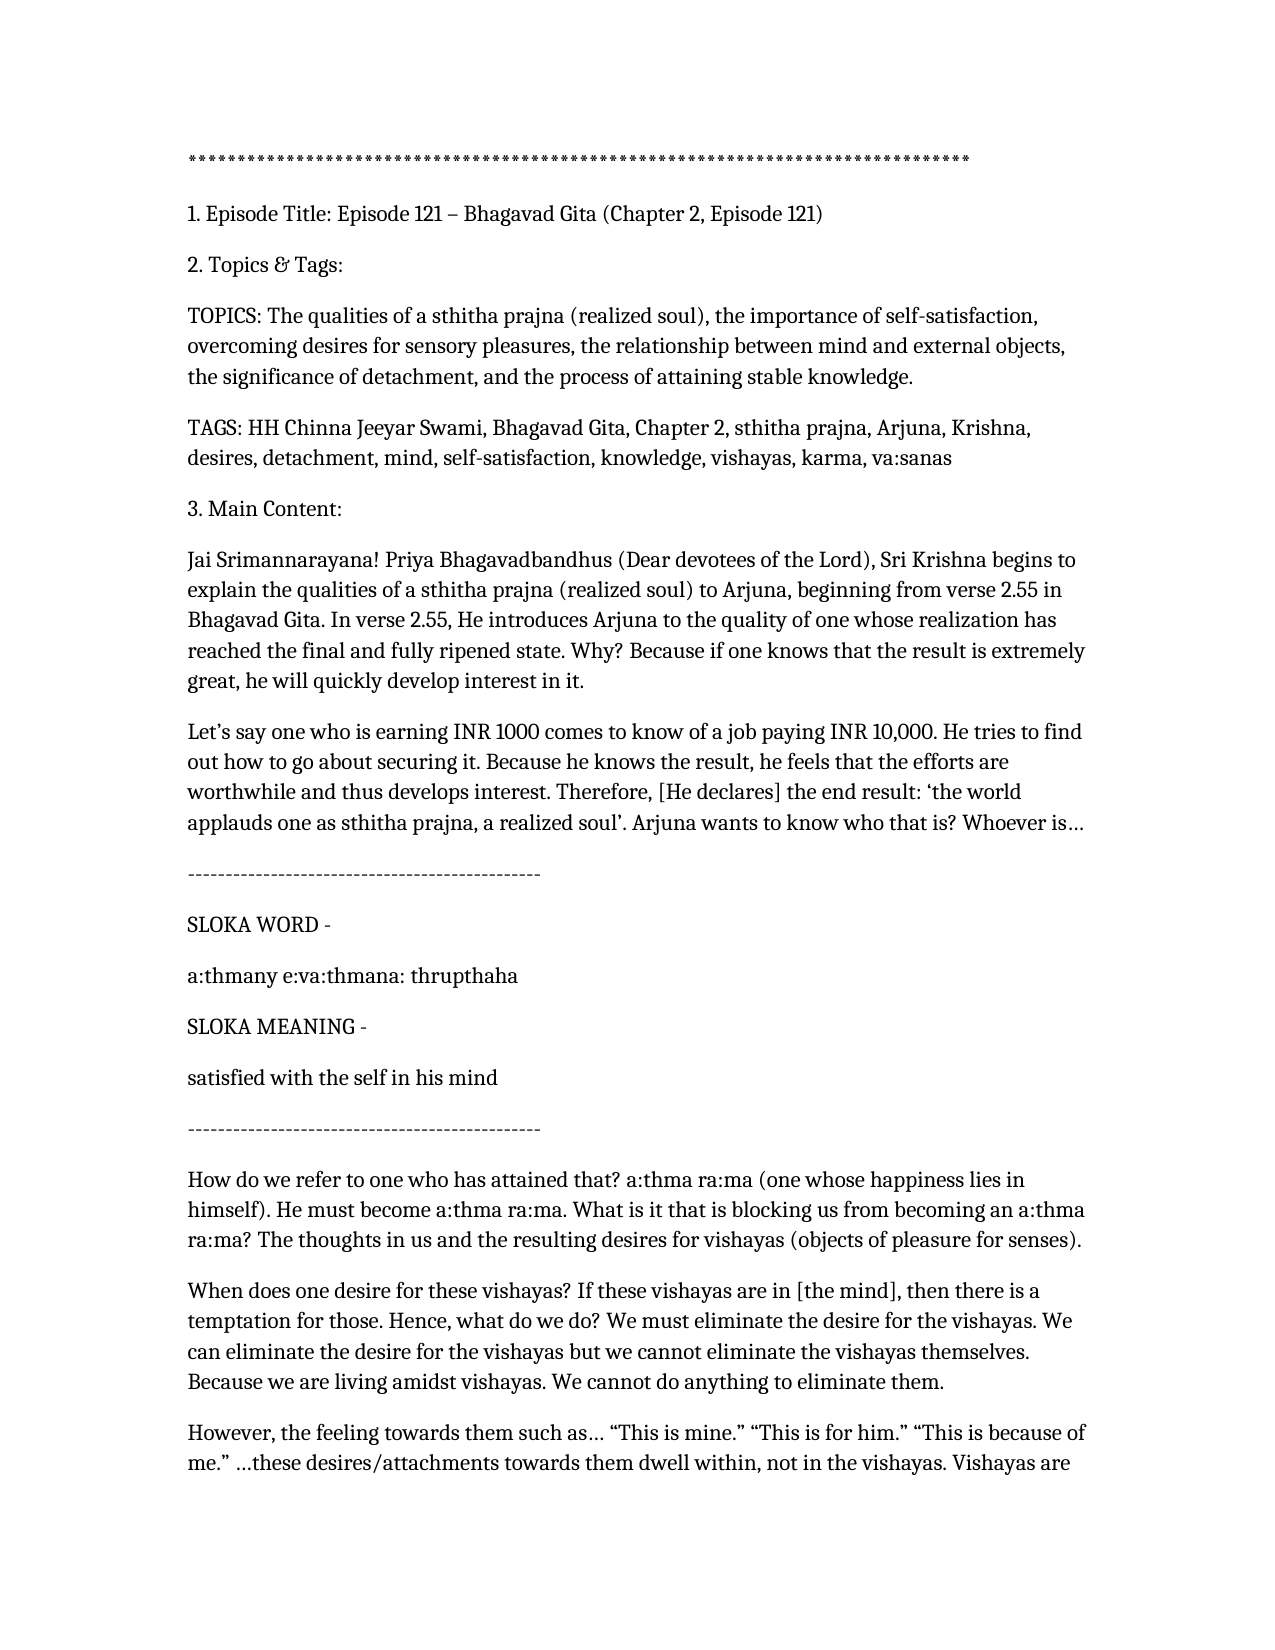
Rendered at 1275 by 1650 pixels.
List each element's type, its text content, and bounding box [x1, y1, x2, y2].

text TAGS: HH Chinna Jeeyar Swami, Bhagavad Gita, Chapter 2, sthitha prajna, Arjuna, Krishna, desires, detachment, mind, self-satisfaction, knowledge, vishayas, karma, va:sanas [187, 414, 1087, 471]
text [187, 1420, 1087, 1476]
text ******************************************************************************** [187, 150, 1087, 176]
text ----------------------------------------------- [187, 1116, 1087, 1142]
text SLOKA MEANING - [187, 1013, 1087, 1040]
text a:thmany e:va:thmana: thrupthaha [187, 962, 1087, 989]
text 1. Episode Title: Episode 121 – Bhagavad Gita (Chapter 2, Episode 121) [187, 201, 1087, 227]
text 3. Main Content: [187, 496, 1087, 522]
text SLOKA WORD - [187, 911, 1087, 938]
text 2. Topics & Tags: [187, 252, 1087, 278]
text How do we refer to one who has attained that? a:thma ra:ma (one whose happiness lies in himself). He must become a:thma ra:ma. What is it that is blocking us from becoming an a:thma ra:ma? The thoughts in us and the resulting desires for vishayas (objects of pleasure for senses). [187, 1167, 1087, 1253]
text Let’s say one who is earning INR 1000 comes to know of a job paying INR 10,000. He tries to find out how to go about securing it. Because he knows the result, he feels that the efforts are worthwhile and thus develops interest. Therefore, [He declares] the end result: ‘the world applauds one as sthitha prajna, a realized soul’. Arjuna wants to know who that is? Whoever is… [187, 719, 1087, 836]
text satisfied with the self in his mind [187, 1064, 1087, 1091]
text ----------------------------------------------- [187, 860, 1087, 887]
text Jai Srimannarayana! Priya Bhagavadbandhus (Dear devotees of the Lord), Sri Krishna begins to explain the qualities of a sthitha prajna (realized soul) to Arjuna, beginning from verse 2.55 in Bhagavad Gita. In verse 2.55, He introduces Arjuna to the quality of one whose realization has reached the final and fully ripened state. Why? Because if one knows that the result is extremely great, he will quickly develop interest in it. [187, 547, 1087, 694]
text When does one desire for these vishayas? If these vishayas are in [the mind], then there is a temptation for those. Hence, what do we do? We must eliminate the desire for the vishayas. We can eliminate the desire for the vishayas but we cannot eliminate the vishayas themselves. Because we are living amidst vishayas. We cannot do anything to eliminate them. [187, 1278, 1087, 1395]
text TOPICS: The qualities of a sthitha prajna (realized soul), the importance of self-satisfaction, overcoming desires for sensory pleasures, the relationship between mind and external objects, the significance of detachment, and the process of attaining stable knowledge. [187, 303, 1087, 390]
